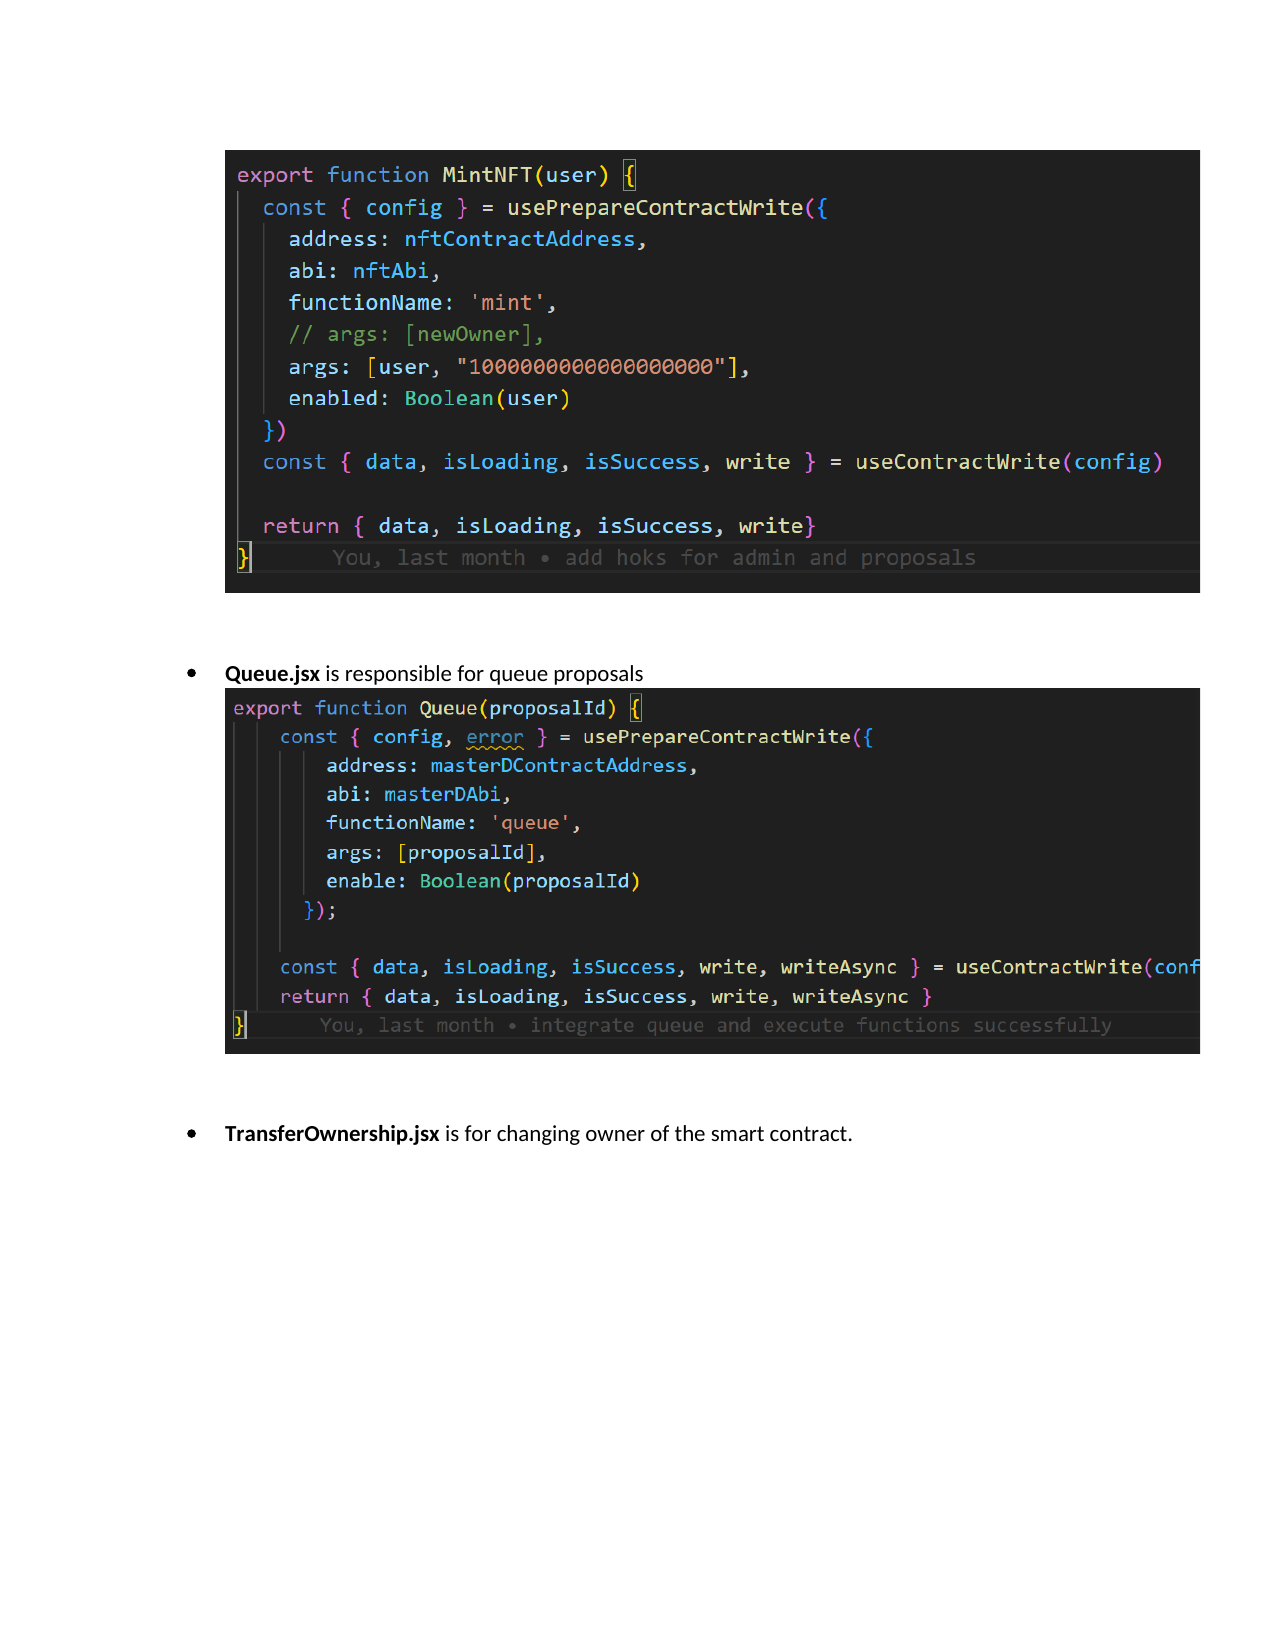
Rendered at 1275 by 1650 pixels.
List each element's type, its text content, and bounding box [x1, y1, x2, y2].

picture [225, 150, 1200, 593]
list Queue.jsx is responsible for queue proposals [187, 659, 1125, 687]
list TransferOwnership.jsx is for changing owner of the smart contract. [187, 1119, 1125, 1147]
picture [225, 688, 1200, 1054]
